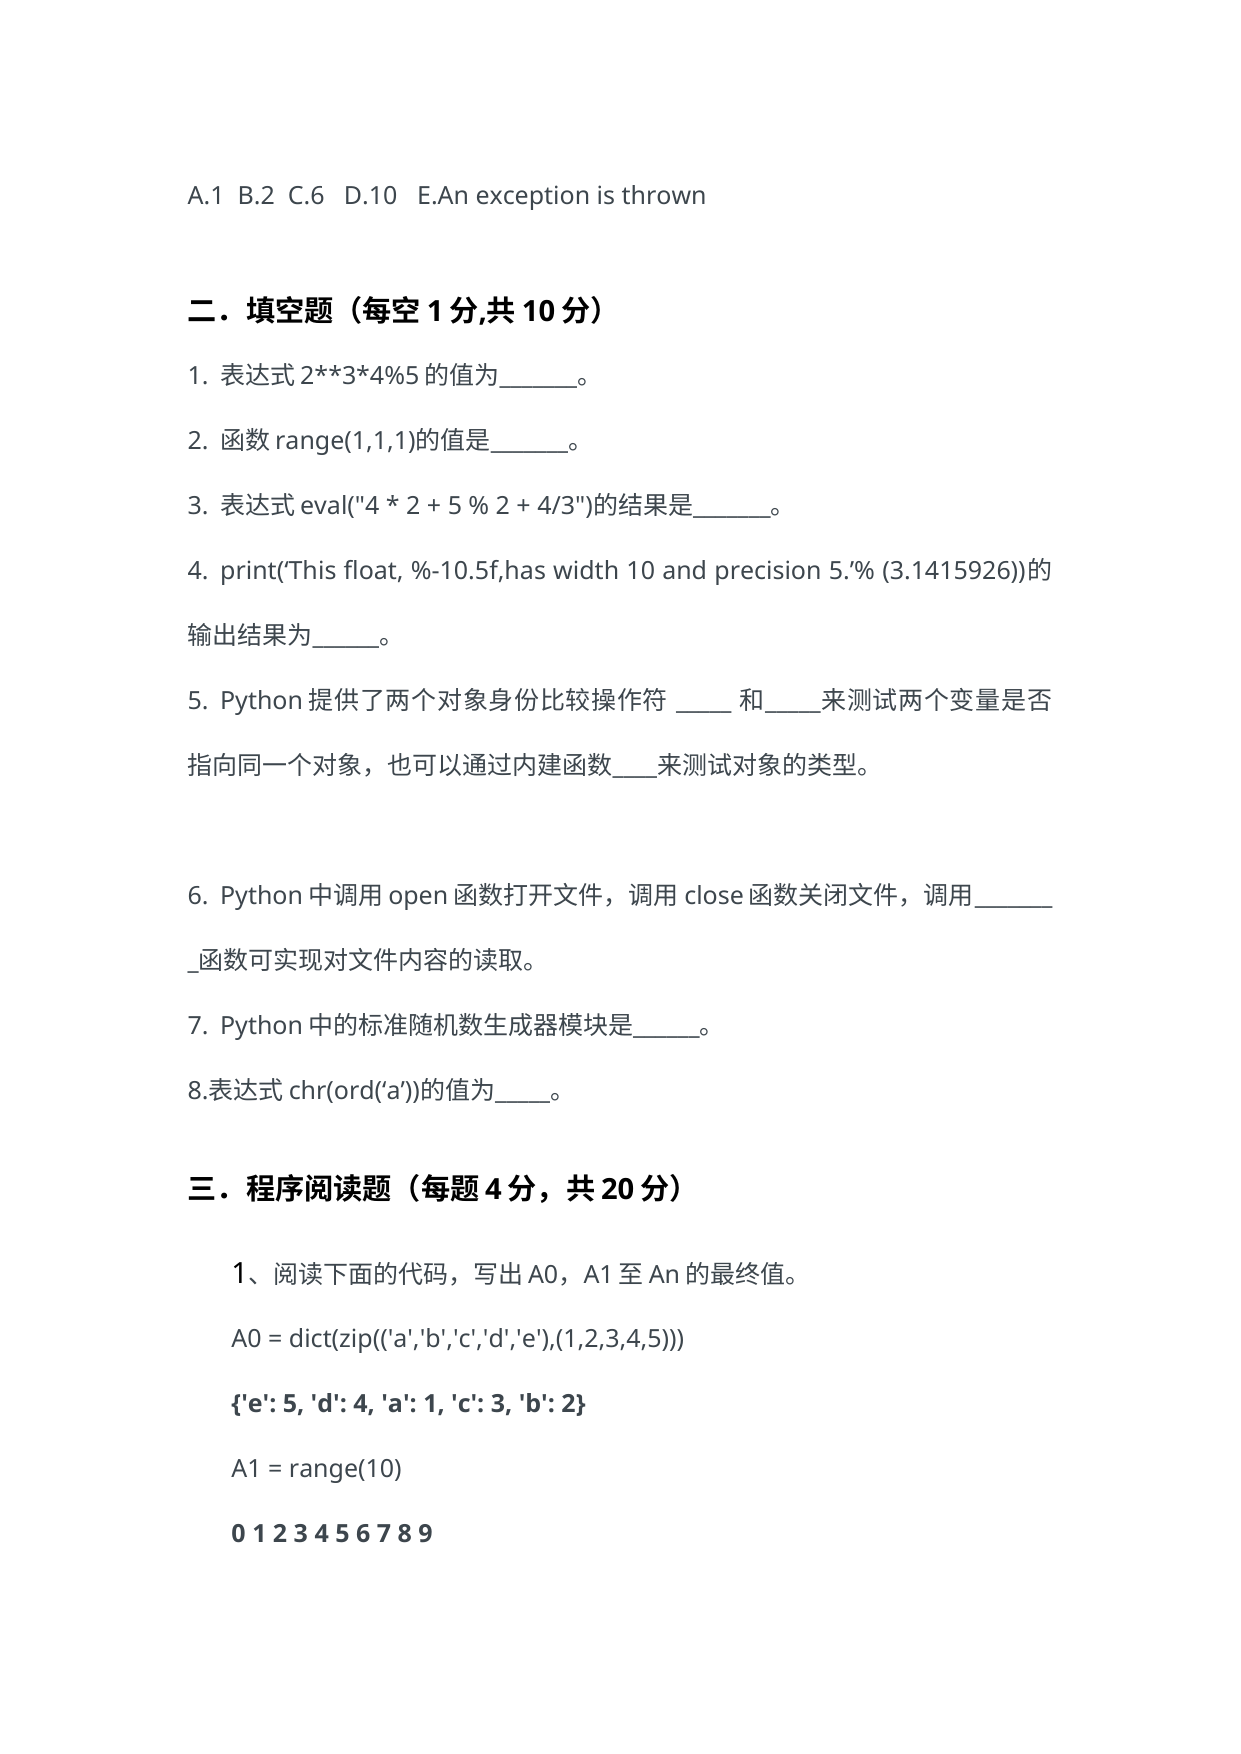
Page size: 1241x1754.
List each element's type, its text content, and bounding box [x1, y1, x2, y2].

text 8.表达式chr(ord(‘a’))的值为_____。 [187, 1056, 1053, 1121]
list 函数range(1,1,1)的值是_______。 [187, 406, 1053, 471]
list Python中的标准随机数生成器模块是______。 [187, 991, 1053, 1056]
list print(‘This float, %-10.5f,has width 10 and precision 5.’% (3.1415926))的输出结果为______。 [187, 536, 1053, 666]
list {'e': 5, 'd': 4, 'a': 1, 'c': 3, 'b': 2} [231, 1370, 1053, 1435]
list 表达式eval("4 * 2 + 5 % 2 + 4/3")的结果是_______。 [187, 471, 1053, 536]
list 表达式2**3*4%5的值为_______。 [187, 341, 1053, 406]
list A0 = dict(zip(('a','b','c','d','e'),(1,2,3,4,5))) [231, 1305, 1053, 1370]
list 程序阅读题（每题4分，共20分） [187, 1154, 1053, 1219]
text A.1 B.2 C.6 D.10 E.An exception is thrown [187, 162, 1053, 227]
list Python提供了两个对象身份比较操作符 _____ 和_____来测试两个变量是否指向同一个对象，也可以通过内建函数____来测试对象的类型。 [187, 666, 1053, 796]
list 1、阅读下面的代码，写出A0，A1至An的最终值。 [231, 1240, 1053, 1305]
list Python中调用open函数打开文件，调用close函数关闭文件，调用________函数可实现对文件内容的读取。 [187, 861, 1053, 991]
list 0 1 2 3 4 5 6 7 8 9 [231, 1500, 1053, 1565]
list A1 = range(10) [231, 1435, 1053, 1500]
list 填空题（每空1分,共10分） [187, 276, 1053, 341]
